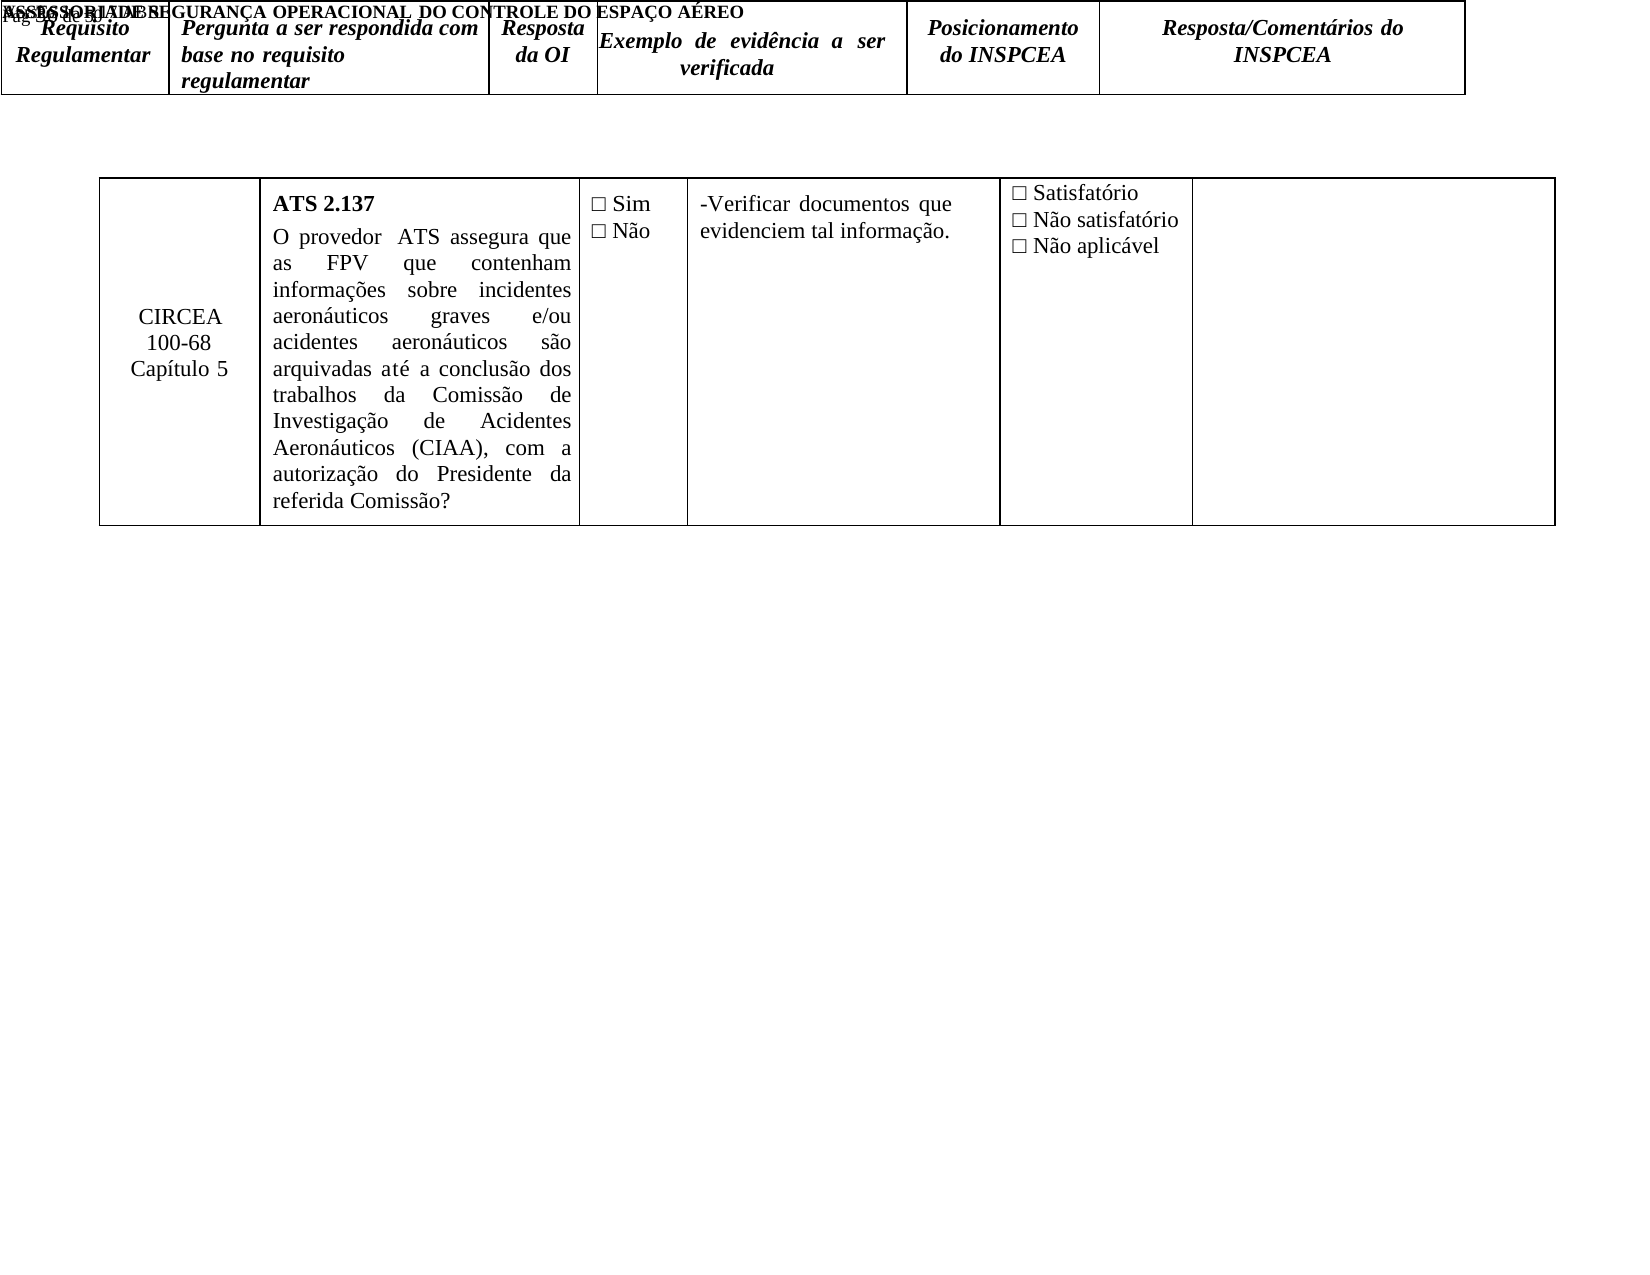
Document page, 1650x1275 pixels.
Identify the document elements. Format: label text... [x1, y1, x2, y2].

table_header -Verificar documentos que evidenciem tal informação. [688, 179, 999, 524]
table_header Sim Não [580, 179, 687, 524]
table_header ATS 2.137 O provedor ATS assegura que as FPV que contenham informações sobre incidentes aeronáuticos graves e/ou acidentes aeronáuticos são arquivadas até a conclusão dos trabalhos da Comissão de Investigação de Acidentes Aeronáuticos (CIAA), com a autorização do Presidente da referida Comissão? [261, 179, 579, 524]
table_header [1193, 179, 1554, 524]
table_header Satisfatório Não satisfatório Não aplicável [1001, 179, 1192, 524]
table_header CIRCEA 100-68 Capítulo 5 [100, 179, 259, 524]
